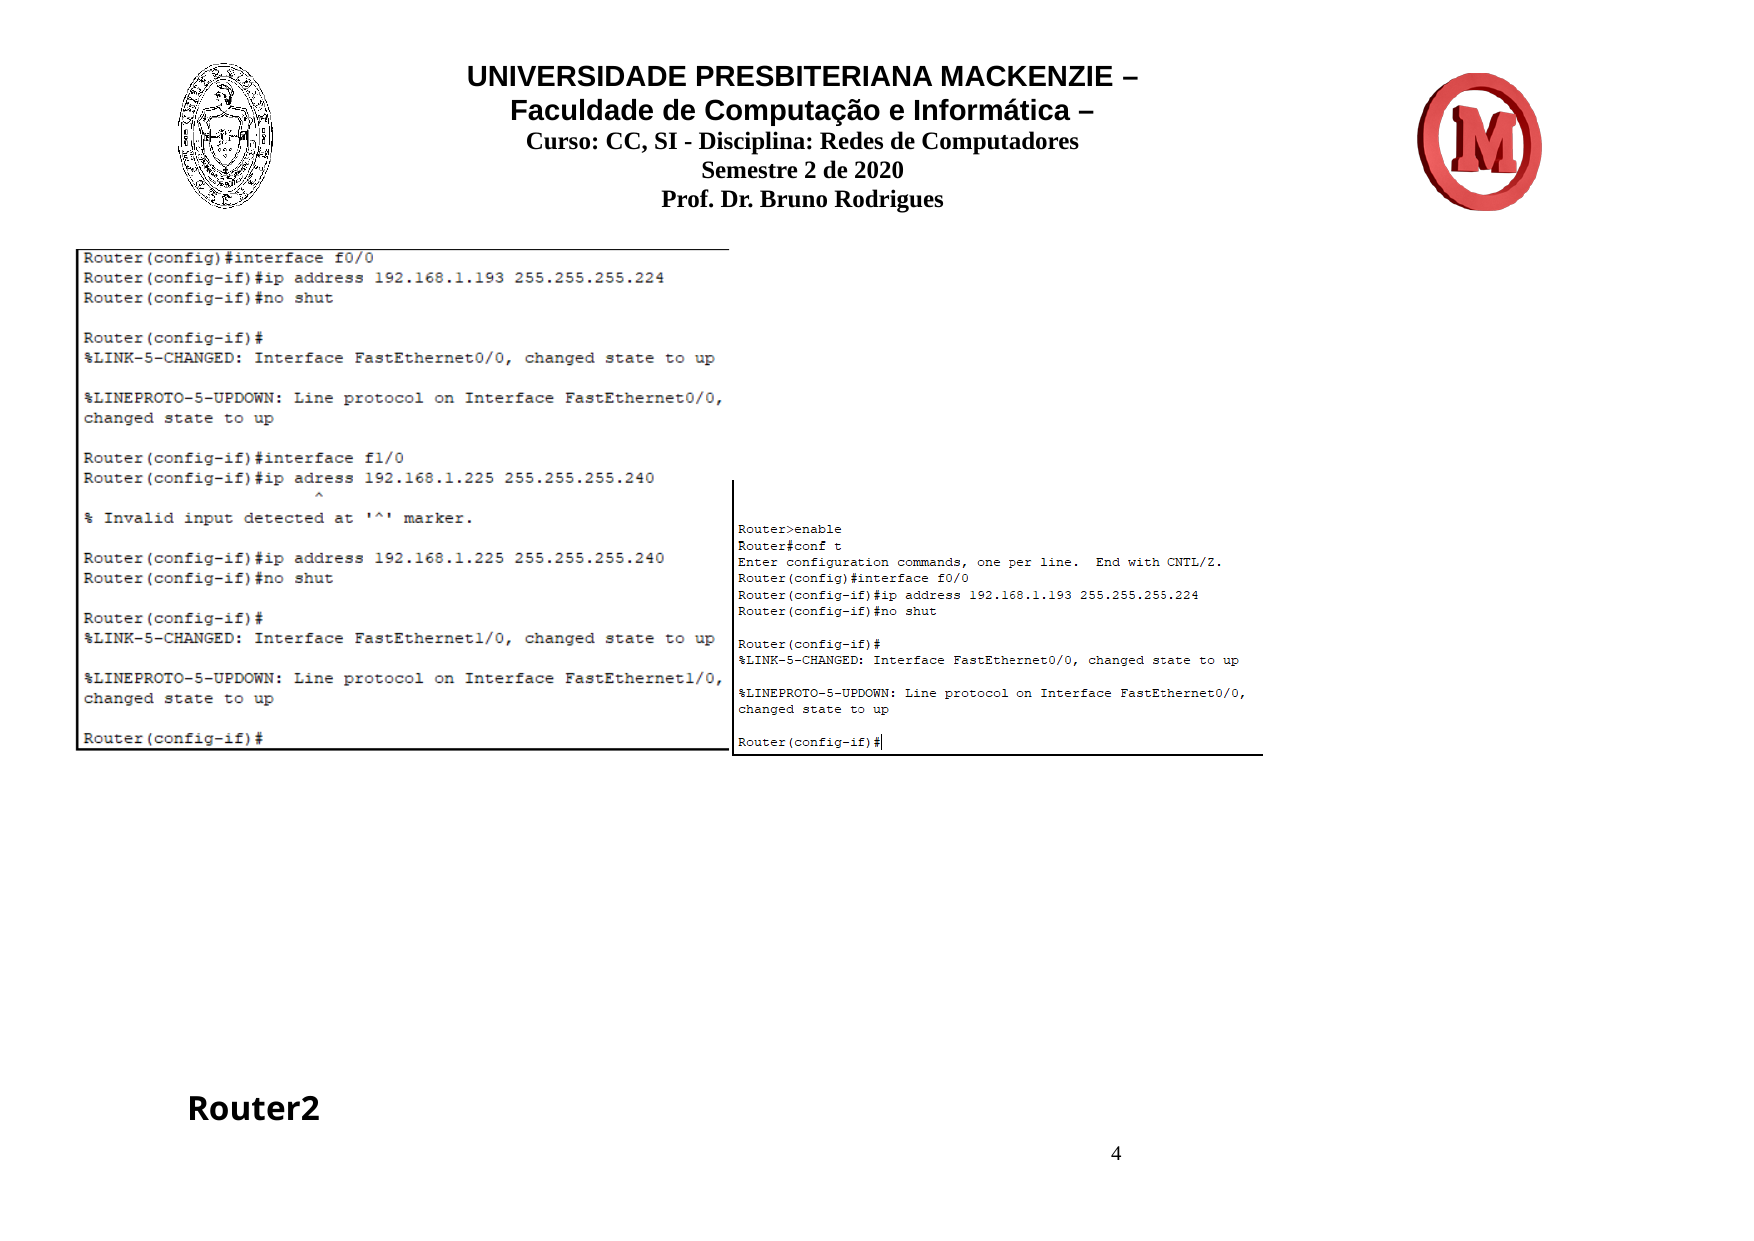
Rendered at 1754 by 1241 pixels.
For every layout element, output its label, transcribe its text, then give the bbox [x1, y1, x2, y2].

picture [1411, 73, 1549, 211]
picture [171, 59, 276, 211]
text Router2 [187, 1084, 1679, 1130]
picture [75, 249, 1263, 758]
